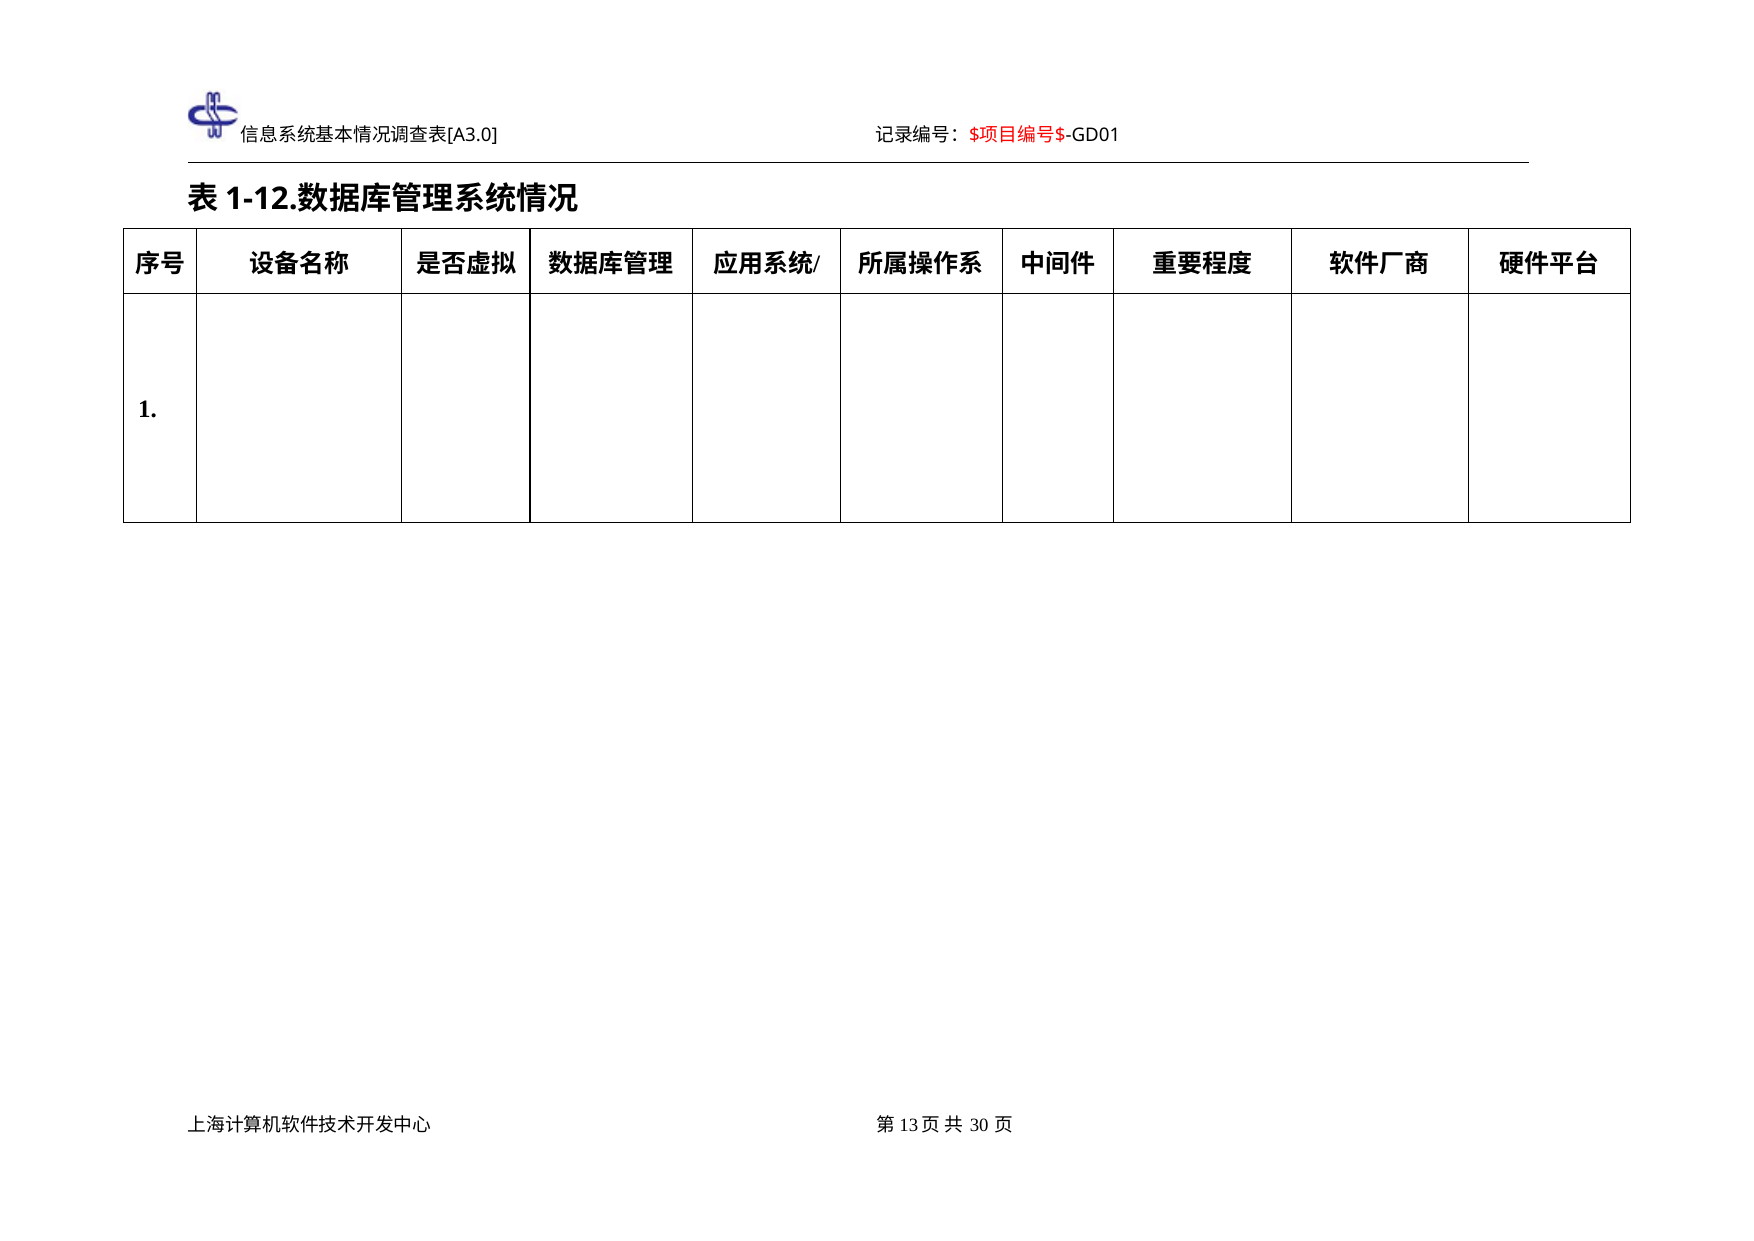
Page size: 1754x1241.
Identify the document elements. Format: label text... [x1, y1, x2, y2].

table_cell [124, 294, 196, 522]
table_header 中间件及版本 [1003, 229, 1113, 293]
subtitle 表1-12.数据库管理系统情况 [187, 163, 1566, 228]
table_cell [1114, 294, 1291, 522]
table_header 所属操作系统及名称 [841, 229, 1002, 293]
table_cell [1469, 294, 1630, 522]
table_header 重要程度 [1114, 229, 1291, 293]
table_header 设备名称 [197, 229, 401, 293]
table_header 序号 [124, 229, 196, 293]
table_cell [1292, 294, 1468, 522]
table_header 硬件平台 [1469, 229, 1630, 293]
table_header 软件厂商 [1292, 229, 1468, 293]
table_header 应用系统/平台名称 [693, 229, 840, 293]
table_cell [197, 294, 401, 522]
table_cell [402, 294, 529, 522]
table_cell [693, 294, 840, 522]
table_cell [1003, 294, 1113, 522]
table_header 是否虚拟设备 [402, 229, 529, 293]
picture [187, 88, 241, 142]
table_cell [841, 294, 1002, 522]
table_header 数据库管理系统及版本 [531, 229, 692, 293]
table_cell [531, 294, 692, 522]
